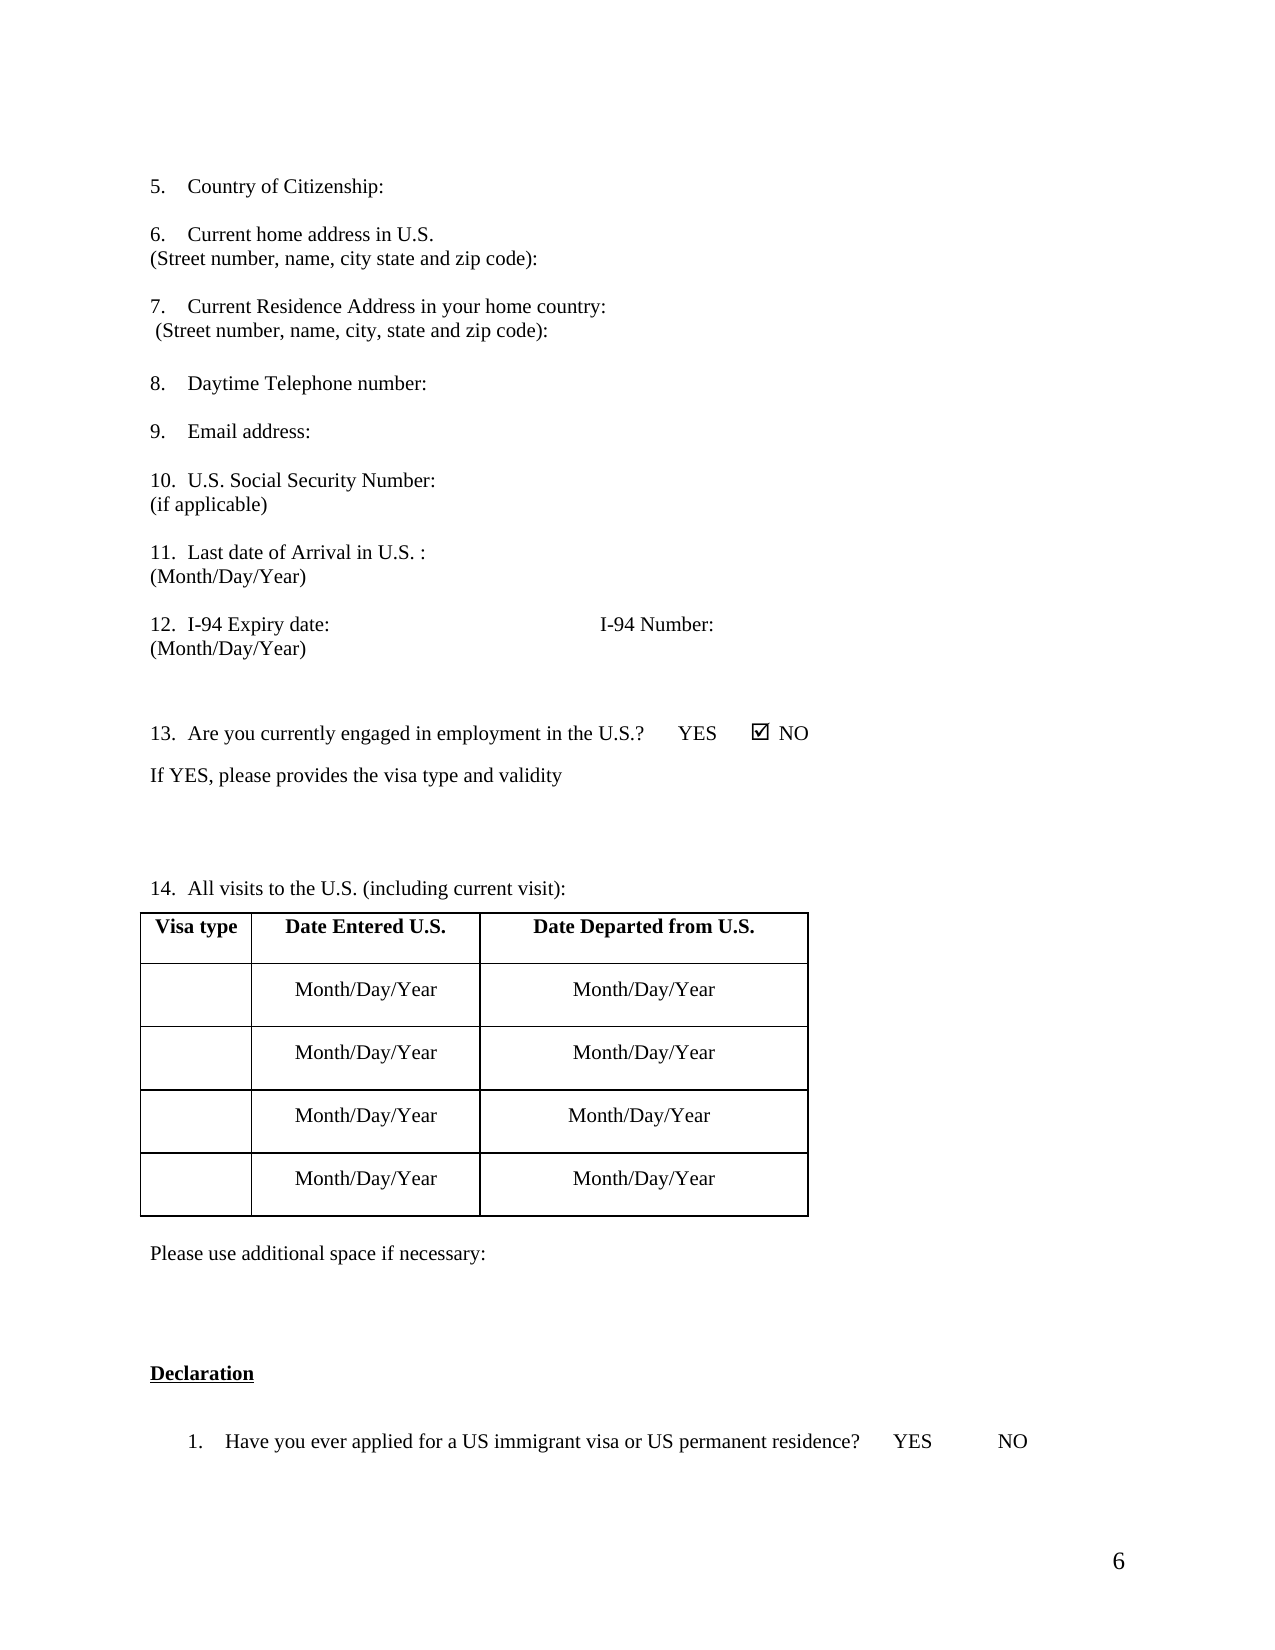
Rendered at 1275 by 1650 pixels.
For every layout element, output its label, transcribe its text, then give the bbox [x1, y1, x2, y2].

table_cell [141, 1154, 251, 1215]
list Email address: [150, 419, 1125, 443]
text (if applicable) [150, 492, 1125, 516]
table_header Visa type [141, 914, 251, 963]
list I-94 Expiry date: I-94 Number: [150, 612, 1125, 636]
list Last date of Arrival in : [150, 540, 1125, 564]
table_cell Month/Day/Year [481, 1027, 807, 1089]
text (Street number, name, city state and zip code): [150, 246, 1125, 270]
list Current home address in [150, 222, 1125, 246]
table_cell Month/Day/Year [252, 964, 479, 1026]
table_cell [141, 1091, 251, 1152]
text Please use additional space if necessary: [150, 1241, 1125, 1265]
list Social Security Number: [150, 467, 1125, 492]
list All visits to the (including current visit): [150, 876, 1125, 900]
table_cell Month/Day/Year [252, 1154, 479, 1215]
list Daytime Telephone number: [150, 371, 1125, 395]
table_cell [141, 964, 251, 1026]
list Country of Citizenship: [150, 174, 1125, 198]
table_header Date Entered [252, 914, 479, 963]
text If YES, please provides the visa type and validity [150, 763, 1125, 787]
table_cell Month/Day/Year [481, 964, 807, 1026]
table_header Date Departed from [481, 914, 807, 963]
table_cell Month/Day/Year [481, 1154, 807, 1215]
subtitle Have you ever applied for a immigrant visa or permanent residence? YES NO [187, 1422, 1125, 1455]
list Are you currently engaged in employment in the ? YES NO [150, 713, 1125, 746]
list Current Residence Address in your home country: [150, 294, 1125, 318]
text (Street number, name, city, state and zip code): [150, 318, 1125, 342]
table_cell Month/Day/Year [252, 1091, 479, 1152]
table_cell Month/Day/Year [481, 1091, 807, 1152]
table_cell [141, 1027, 251, 1089]
text Declaration [150, 1361, 1125, 1385]
list (Month/Day/Year) [150, 636, 1125, 660]
list (Month/Day/Year) [150, 564, 1125, 588]
table_cell Month/Day/Year [252, 1027, 479, 1089]
